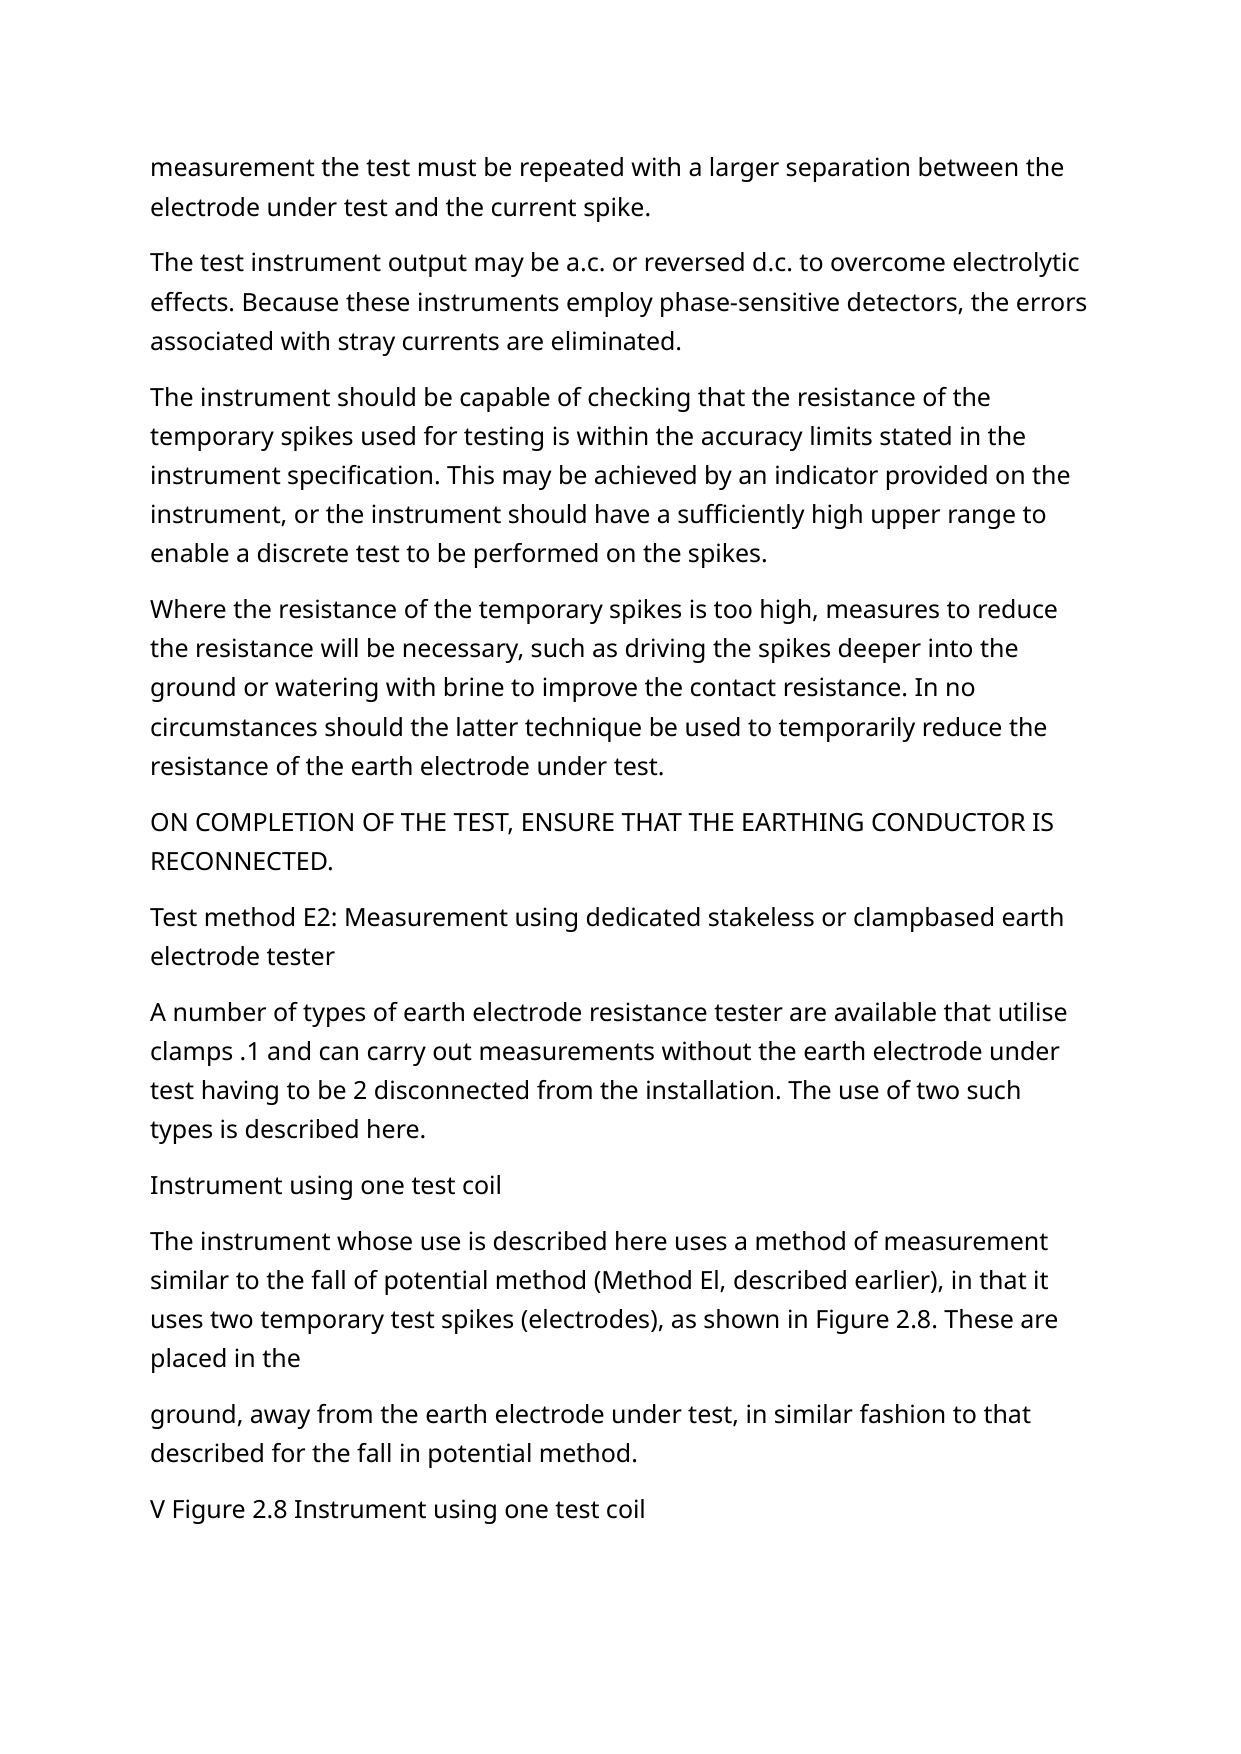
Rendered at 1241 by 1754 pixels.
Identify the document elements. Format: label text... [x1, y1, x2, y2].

text ground, away from the earth electrode under test, in similar fashion to that described for the fall in potential method. [150, 1397, 1090, 1470]
text The instrument should be capable of checking that the resistance of the temporary spikes used for testing is within the accuracy limits stated in the instrument specification. This may be achieved by an indicator provided on the instrument, or the instrument should have a sufficiently high upper range to enable a discrete test to be performed on the spikes. [150, 379, 1090, 570]
text Instrument using one test coil [150, 1167, 1090, 1202]
text The test instrument output may be a.c. or reversed d.c. to overcome electrolytic effects. Because these instruments employ phase-sensitive detectors, the errors associated with stray currents are eliminated. [150, 245, 1090, 357]
text Where the resistance of the temporary spikes is too high, measures to reduce the resistance will be necessary, such as driving the spikes deeper into the ground or watering with brine to improve the contact resistance. In no circumstances should the latter technique be used to temporarily reduce the resistance of the earth electrode under test. [150, 592, 1090, 782]
text ON COMPLETION OF THE TEST, ENSURE THAT THE EARTHING CONDUCTOR IS RECONNECTED. [150, 804, 1090, 877]
text A number of types of earth electrode resistance tester are available that utilise clamps .1 and can carry out measurements without the earth electrode under test having to be 2 disconnected from the installation. The use of two such types is described here. [150, 994, 1090, 1146]
text Test method E2: Measurement using dedicated stakeless or clampbased earth electrode tester [150, 899, 1090, 972]
text The instrument whose use is described here uses a method of measurement similar to the fall of potential method (Method El, described earlier), in that it uses two temporary test spikes (electrodes), as shown in Figure 2.8. These are placed in the [150, 1223, 1090, 1375]
text V Figure 2.8 Instrument using one test coil [150, 1492, 1090, 1526]
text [150, 150, 1090, 223]
